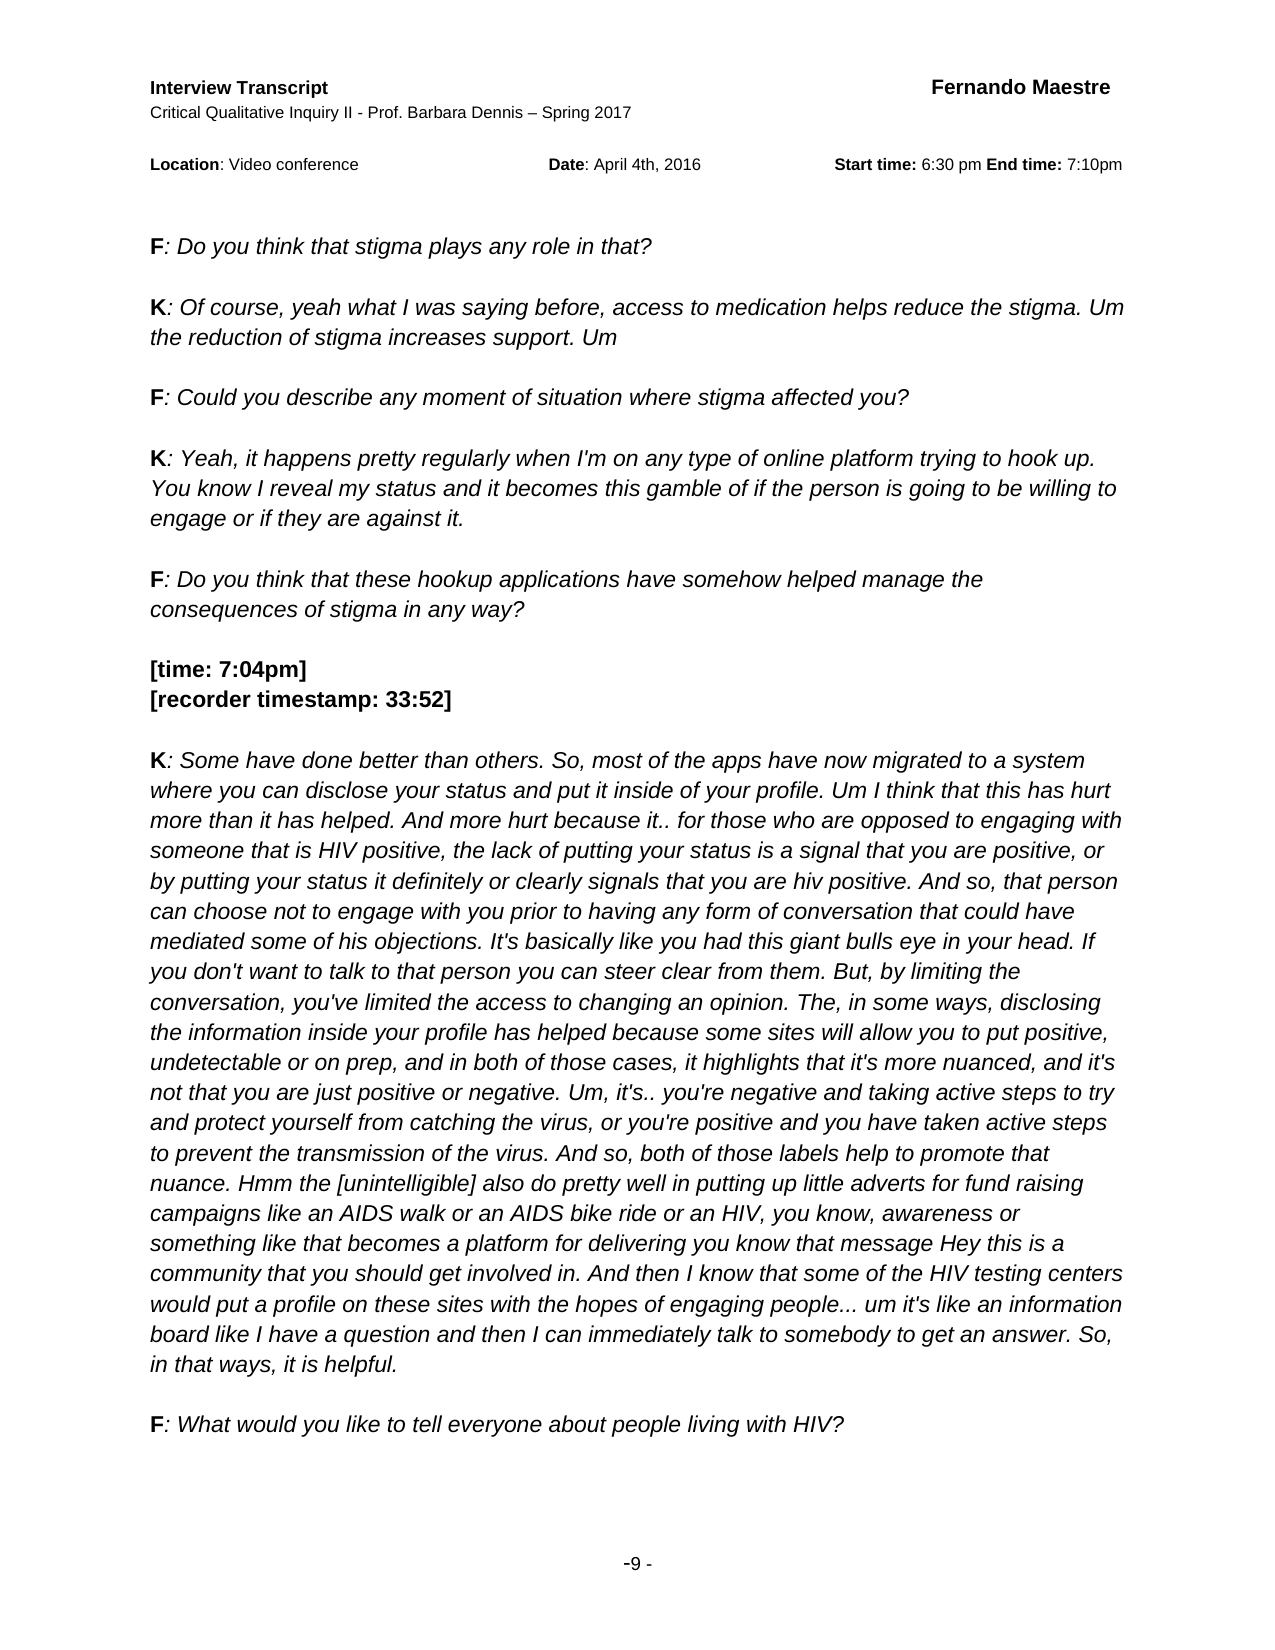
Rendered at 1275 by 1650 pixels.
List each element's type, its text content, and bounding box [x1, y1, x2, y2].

text F: Do you think that these hookup applications have somehow helped manage the consequences of stigma in any way? [150, 566, 1125, 622]
text K: Some have done better than others. So, most of the apps have now migrated to a system where you can disclose your status and put it inside of your profile. Um I think that this has hurt more than it has helped. And more hurt because it.. for those who are opposed to engaging with someone that is HIV positive, the lack of putting your status is a signal that you are positive, or by putting your status it definitely or clearly signals that you are hiv positive. And so, that person can choose not to engage with you prior to having any form of conversation that could have mediated some of his objections. It's basically like you had this giant bulls eye in your head. If you don't want to talk to that person you can steer clear from them. But, by limiting the conversation, you've limited the access to changing an opinion. The, in some ways, disclosing the information inside your profile has helped because some sites will allow you to put positive, undetectable or on prep, and in both of those cases, it highlights that it's more nuanced, and it's not that you are just positive or negative. Um, it's.. you're negative and taking active steps to try and protect yourself from catching the virus, or you're positive and you have taken active steps to prevent the transmission of the virus. And so, both of those labels help to promote that nuance. Hmm the [unintelligible] also do pretty well in putting up little adverts for fund raising campaigns like an AIDS walk or an AIDS bike ride or an HIV, you know, awareness or something like that becomes a platform for delivering you know that message Hey this is a community that you should get involved in. And then I know that some of the HIV testing centers would put a profile on these sites with the hopes of engaging people... um it's like an information board like I have a question and then I can immediately talk to somebody to get an answer. So, in that ways, it is helpful. [150, 747, 1125, 1377]
text K: Of course, yeah what I was saying before, access to medication helps reduce the stigma. Um the reduction of stigma increases support. Um [150, 294, 1125, 350]
text F: Could you describe any moment of situation where stigma affected you? [150, 384, 1125, 411]
text [time: 7:04pm] [150, 656, 1125, 682]
text K: Yeah, it happens pretty regularly when I'm on any type of online platform trying to hook up. You know I reveal my status and it becomes this gamble of if the person is going to be willing to engage or if they are against it. [150, 445, 1125, 531]
text [recorder timestamp: 33:52] [150, 686, 1125, 713]
text F: What would you like to tell everyone about people living with HIV? [150, 1411, 1125, 1438]
text F: Do you think that stigma plays any role in that? [150, 233, 1125, 259]
